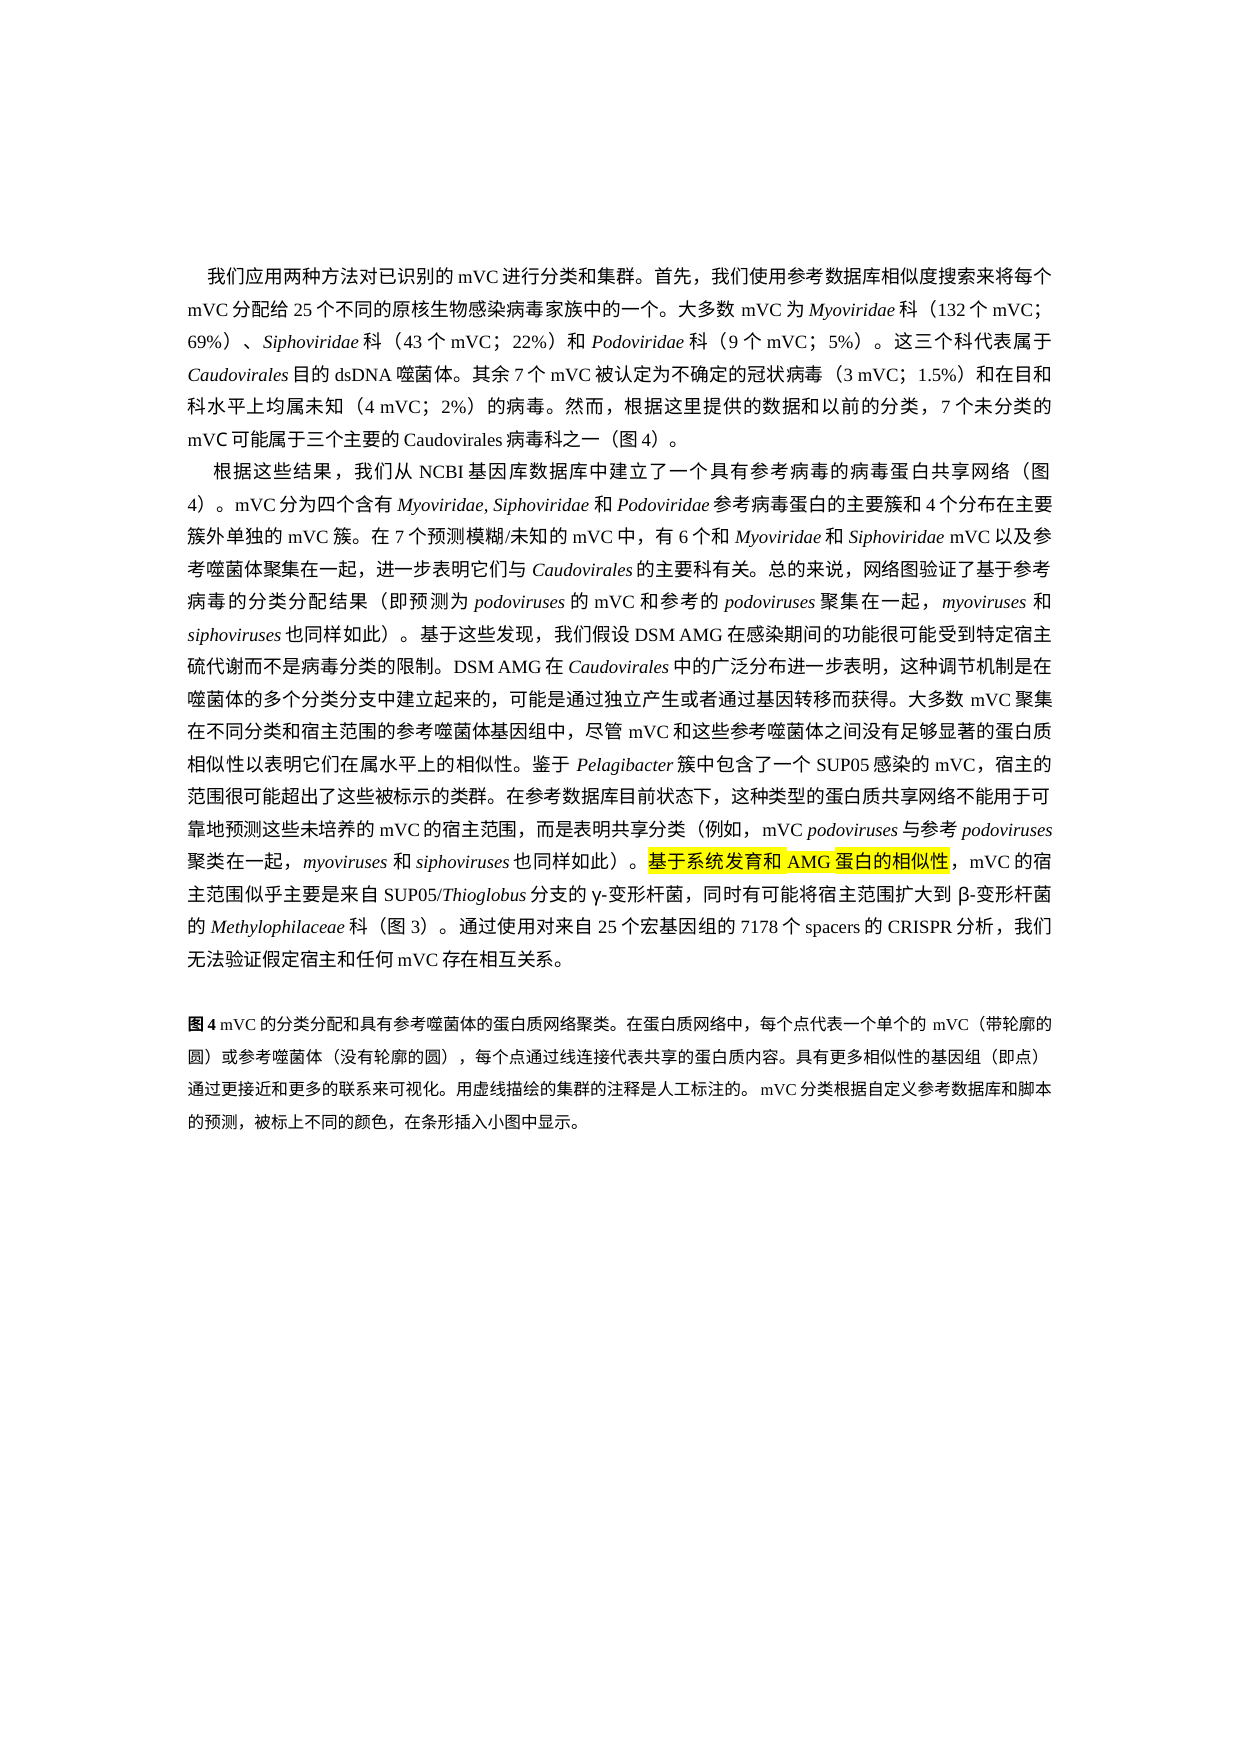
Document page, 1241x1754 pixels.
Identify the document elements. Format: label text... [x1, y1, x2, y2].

text 根据这些结果，我们从NCBI基因库数据库中建立了一个具有参考病毒的病毒蛋白共享网络（图4）。mVC分为四个含有Myoviridae, Siphoviridae 和Podoviridae参考病毒蛋白的主要簇和4个分布在主要簇外单独的mVC簇。在7个预测模糊/未知的mVC中，有6个和Myoviridae和Siphoviridae mVC以及参考噬菌体聚集在一起，进一步表明它们与Caudovirales的主要科有关。总的来说，网络图验证了基于参考病毒的分类分配结果（即预测为podoviruses的mVC和参考的podoviruses聚集在一起，myoviruses 和siphoviruses也同样如此）。基于这些发现，我们假设DSM AMG在感染期间的功能很可能受到特定宿主硫代谢而不是病毒分类的限制。DSM AMG在Caudovirales中的广泛分布进一步表明，这种调节机制是在噬菌体的多个分类分支中建立起来的，可能是通过独立产生或者通过基因转移而获得。大多数mVC聚集在不同分类和宿主范围的参考噬菌体基因组中，尽管mVC和这些参考噬菌体之间没有足够显著的蛋白质相似性以表明它们在属水平上的相似性。鉴于Pelagibacter簇中包含了一个SUP05感染的mVC，宿主的范围很可能超出了这些被标示的类群。在参考数据库目前状态下，这种类型的蛋白质共享网络不能用于可靠地预测这些未培养的mVC的宿主范围，而是表明共享分类（例如，mVC podoviruses与参考podoviruses聚类在一起，myoviruses 和siphoviruses也同样如此）。基于系统发育和AMG蛋白的相似性，mVC的宿主范围似乎主要是来自SUP05/Thioglobus分支的γ-变形杆菌，同时有可能将宿主范围扩大到β-变形杆菌的Methylophilaceae科（图3）。通过使用对来自25个宏基因组的7178个spacers的CRISPR分析，我们无法验证假定宿主和任何mVC存在相互关系。 [187, 454, 1053, 974]
text 我们应用两种方法对已识别的mVC进行分类和集群。首先，我们使用参考数据库相似度搜索来将每个mVC分配给25个不同的原核生物感染病毒家族中的一个。大多数mVC为Myoviridae科（132个mVC；69%）、Siphoviridae科（43个mVC；22%）和Podoviridae科（9个mVC；5%）。这三个科代表属于Caudovirales目的dsDNA噬菌体。其余7个mVC被认定为不确定的冠状病毒（3 mVC；1.5%）和在目和科水平上均属未知（4 mVC；2%）的病毒。然而，根据这里提供的数据和以前的分类，7个未分类的mVC可能属于三个主要的Caudovirales病毒科之一（图4）。 [187, 259, 1053, 454]
text 图4 mVC的分类分配和具有参考噬菌体的蛋白质网络聚类。在蛋白质网络中，每个点代表一个单个的mVC（带轮廓的圆）或参考噬菌体（没有轮廓的圆），每个点通过线连接代表共享的蛋白质内容。具有更多相似性的基因组（即点）通过更接近和更多的联系来可视化。用虚线描绘的集群的注释是人工标注的。mVC分类根据自定义参考数据库和脚本的预测，被标上不同的颜色，在条形插入小图中显示。 [187, 1007, 1053, 1137]
